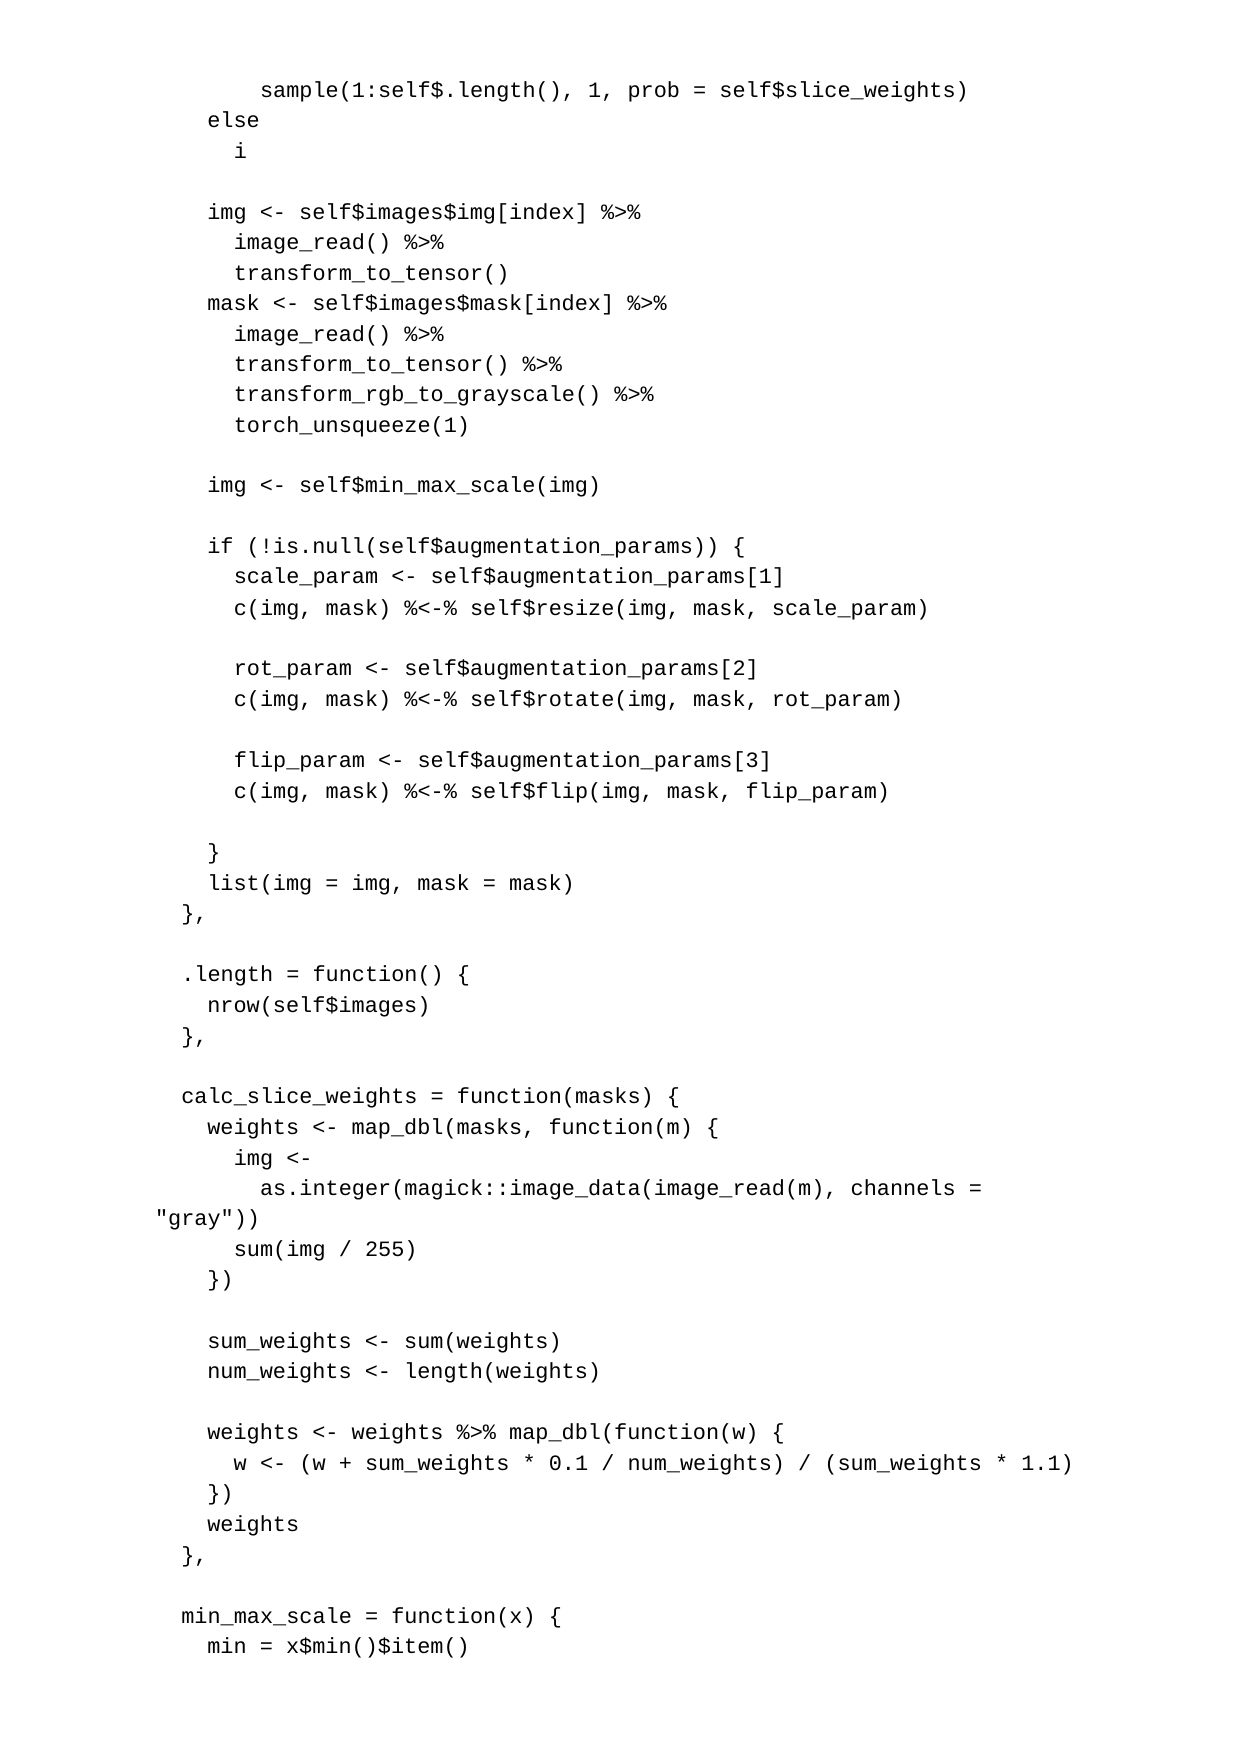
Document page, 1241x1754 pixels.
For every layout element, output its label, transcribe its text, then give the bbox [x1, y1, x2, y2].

text else i [207, 109, 261, 165]
text img <- self$images$img[index] %>% image_read() %>% transform_to_tensor() [207, 201, 642, 287]
text calc_slice_weights = function(masks) { weights <- map_dbl(masks, function(m) { [181, 1085, 747, 1141]
text }, [181, 1544, 1098, 1568]
text min_max_scale = function(x) { min = x$min()$item() [181, 1605, 563, 1660]
text list(img = img, mask = mask) [207, 872, 1098, 897]
text } [207, 841, 1098, 866]
text rot_param <- self$augmentation_params[2] [233, 657, 1098, 682]
text c(img, mask) %<-% self$rotate(img, mask, rot_param) [233, 688, 1098, 713]
text .length = function() { nrow(self$images) [181, 963, 471, 1019]
text }) [207, 1482, 1098, 1507]
text "gray")) [155, 1207, 1098, 1232]
text sample(1:self$.length(), 1, prob = self$slice_weights) [260, 79, 1098, 104]
text flip_param <- self$augmentation_params[3] [233, 749, 1098, 774]
text mask <- self$images$mask[index] %>% image_read() %>% transform_to_tensor() %>% transform_rgb_to_grayscale() %>% torch_unsqueeze(1) [207, 292, 668, 439]
text c(img, mask) %<-% self$flip(img, mask, flip_param) [233, 780, 1098, 804]
list <- (w + sum_weights * 0.1 / num_weights) / (sum_weights * 1.1) [233, 1452, 1098, 1477]
text img <- [233, 1146, 1098, 1171]
text sum_weights <- sum(weights) num_weights <- length(weights) [207, 1330, 629, 1385]
text }, [181, 1024, 1098, 1049]
text if (!is.null(self$augmentation_params)) { scale_param <- self$augmentation_params[1] [207, 535, 826, 591]
text }) [207, 1268, 1098, 1293]
text sum(img / 255) [233, 1238, 1098, 1263]
text weights [207, 1513, 1098, 1538]
text }, [181, 902, 1098, 927]
text img <- self$min_max_scale(img) [207, 474, 1098, 499]
text as.integer(magick::image_data(image_read(m), channels = [260, 1177, 1098, 1202]
text weights <- weights %>% map_dbl(function(w) { [207, 1421, 1098, 1446]
text c(img, mask) %<-% self$resize(img, mask, scale_param) [233, 596, 1098, 621]
